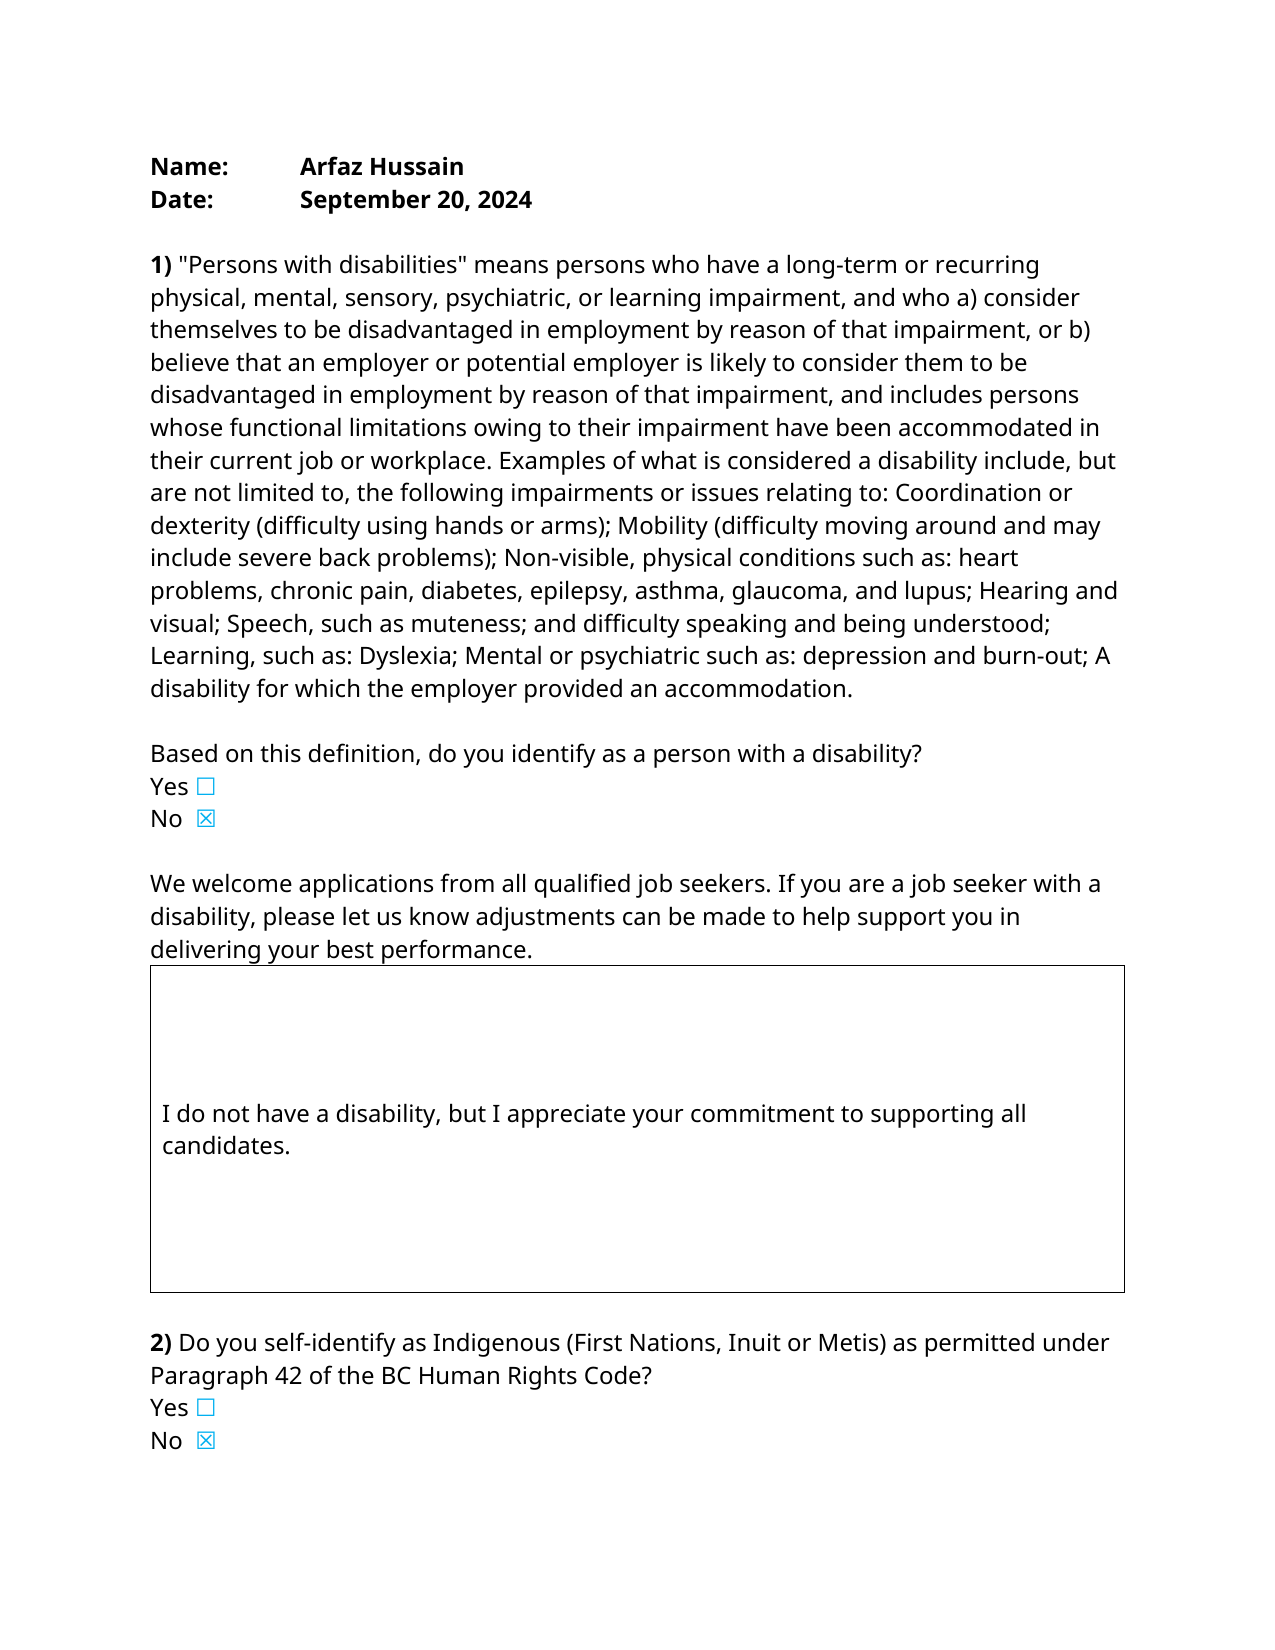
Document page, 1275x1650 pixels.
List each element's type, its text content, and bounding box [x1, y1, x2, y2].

text No [150, 1424, 1125, 1456]
text 2) Do you self-identify as Indigenous (First Nations, Inuit or Metis) as permitted under Paragraph 42 of the BC Human Rights Code? [150, 1326, 1125, 1391]
table_header I do not have a disability, but I appreciate your commitment to supporting all candidates. [151, 966, 1124, 1292]
text Name: Arfaz Hussain [150, 150, 1125, 183]
text We welcome applications from all qualified job seekers. If you are a job seeker with a disability, please let us know adjustments can be made to help support you in delivering your best performance. [150, 867, 1125, 965]
text Based on this definition, do you identify as a person with a disability? [150, 737, 1125, 769]
text No [150, 802, 1125, 835]
text Yes [150, 769, 1125, 802]
text Yes [150, 1391, 1125, 1424]
text 1) "Persons with disabilities" means persons who have a long-term or recurring physical, mental, sensory, psychiatric, or learning impairment, and who a) consider themselves to be disadvantaged in employment by reason of that impairment, or b) believe that an employer or potential employer is likely to consider them to be disadvantaged in employment by reason of that impairment, and includes persons whose functional limitations owing to their impairment have been accommodated in their current job or workplace. Examples of what is considered a disability include, but are not limited to, the following impairments or issues relating to: Coordination or dexterity (difficulty using hands or arms); Mobility (difficulty moving around and may include severe back problems); Non-visible, physical conditions such as: heart problems, chronic pain, diabetes, epilepsy, asthma, glaucoma, and lupus; Hearing and visual; Speech, such as muteness; and difficulty speaking and being understood; Learning, such as: Dyslexia; Mental or psychiatric such as: depression and burn-out; A disability for which the employer provided an accommodation. [150, 248, 1125, 704]
text Date: September 20, 2024 [150, 183, 1125, 215]
